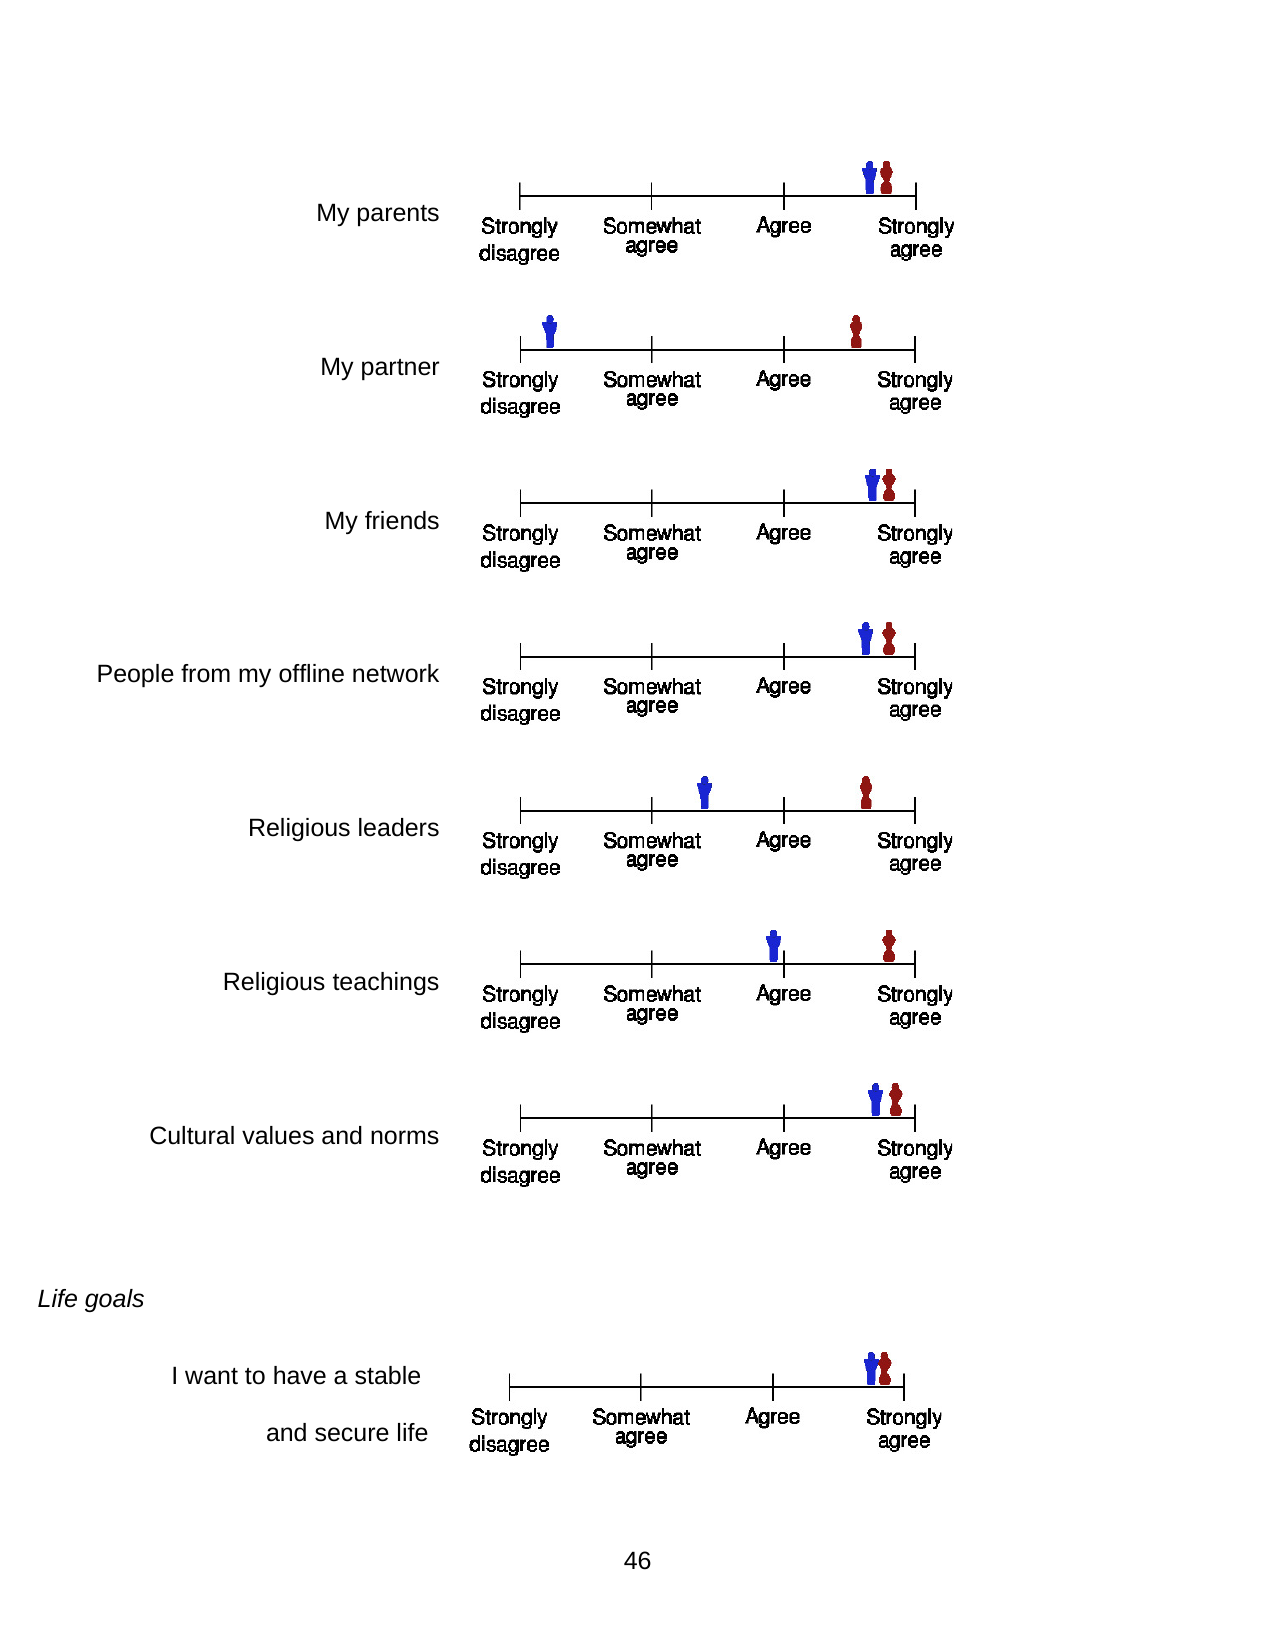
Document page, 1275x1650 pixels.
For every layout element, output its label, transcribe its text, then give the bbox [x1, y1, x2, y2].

table_cell [451, 458, 982, 611]
picture [469, 1352, 942, 1456]
table_header [440, 1341, 971, 1495]
table_cell Religious teachings [38, 919, 451, 1073]
picture [479, 161, 954, 265]
table_header I want to have a stable and secure life [26, 1341, 439, 1495]
table_cell [451, 765, 982, 919]
table_cell My friends [38, 458, 451, 611]
picture [481, 315, 953, 418]
table_cell My partner [38, 304, 451, 458]
table_header My parents [38, 150, 451, 304]
table_cell [451, 611, 982, 765]
picture [481, 469, 953, 572]
picture [481, 1083, 953, 1187]
picture [481, 622, 953, 725]
table_cell [451, 1073, 982, 1226]
table_cell Cultural values and norms [38, 1073, 451, 1226]
table_cell People from my offline network [38, 611, 451, 765]
table_header [451, 150, 982, 304]
text Life goals [37, 1284, 1238, 1313]
table_cell Religious leaders [38, 765, 451, 919]
picture [481, 776, 953, 879]
table_cell [451, 304, 982, 458]
picture [481, 930, 953, 1033]
table_cell [451, 919, 982, 1073]
